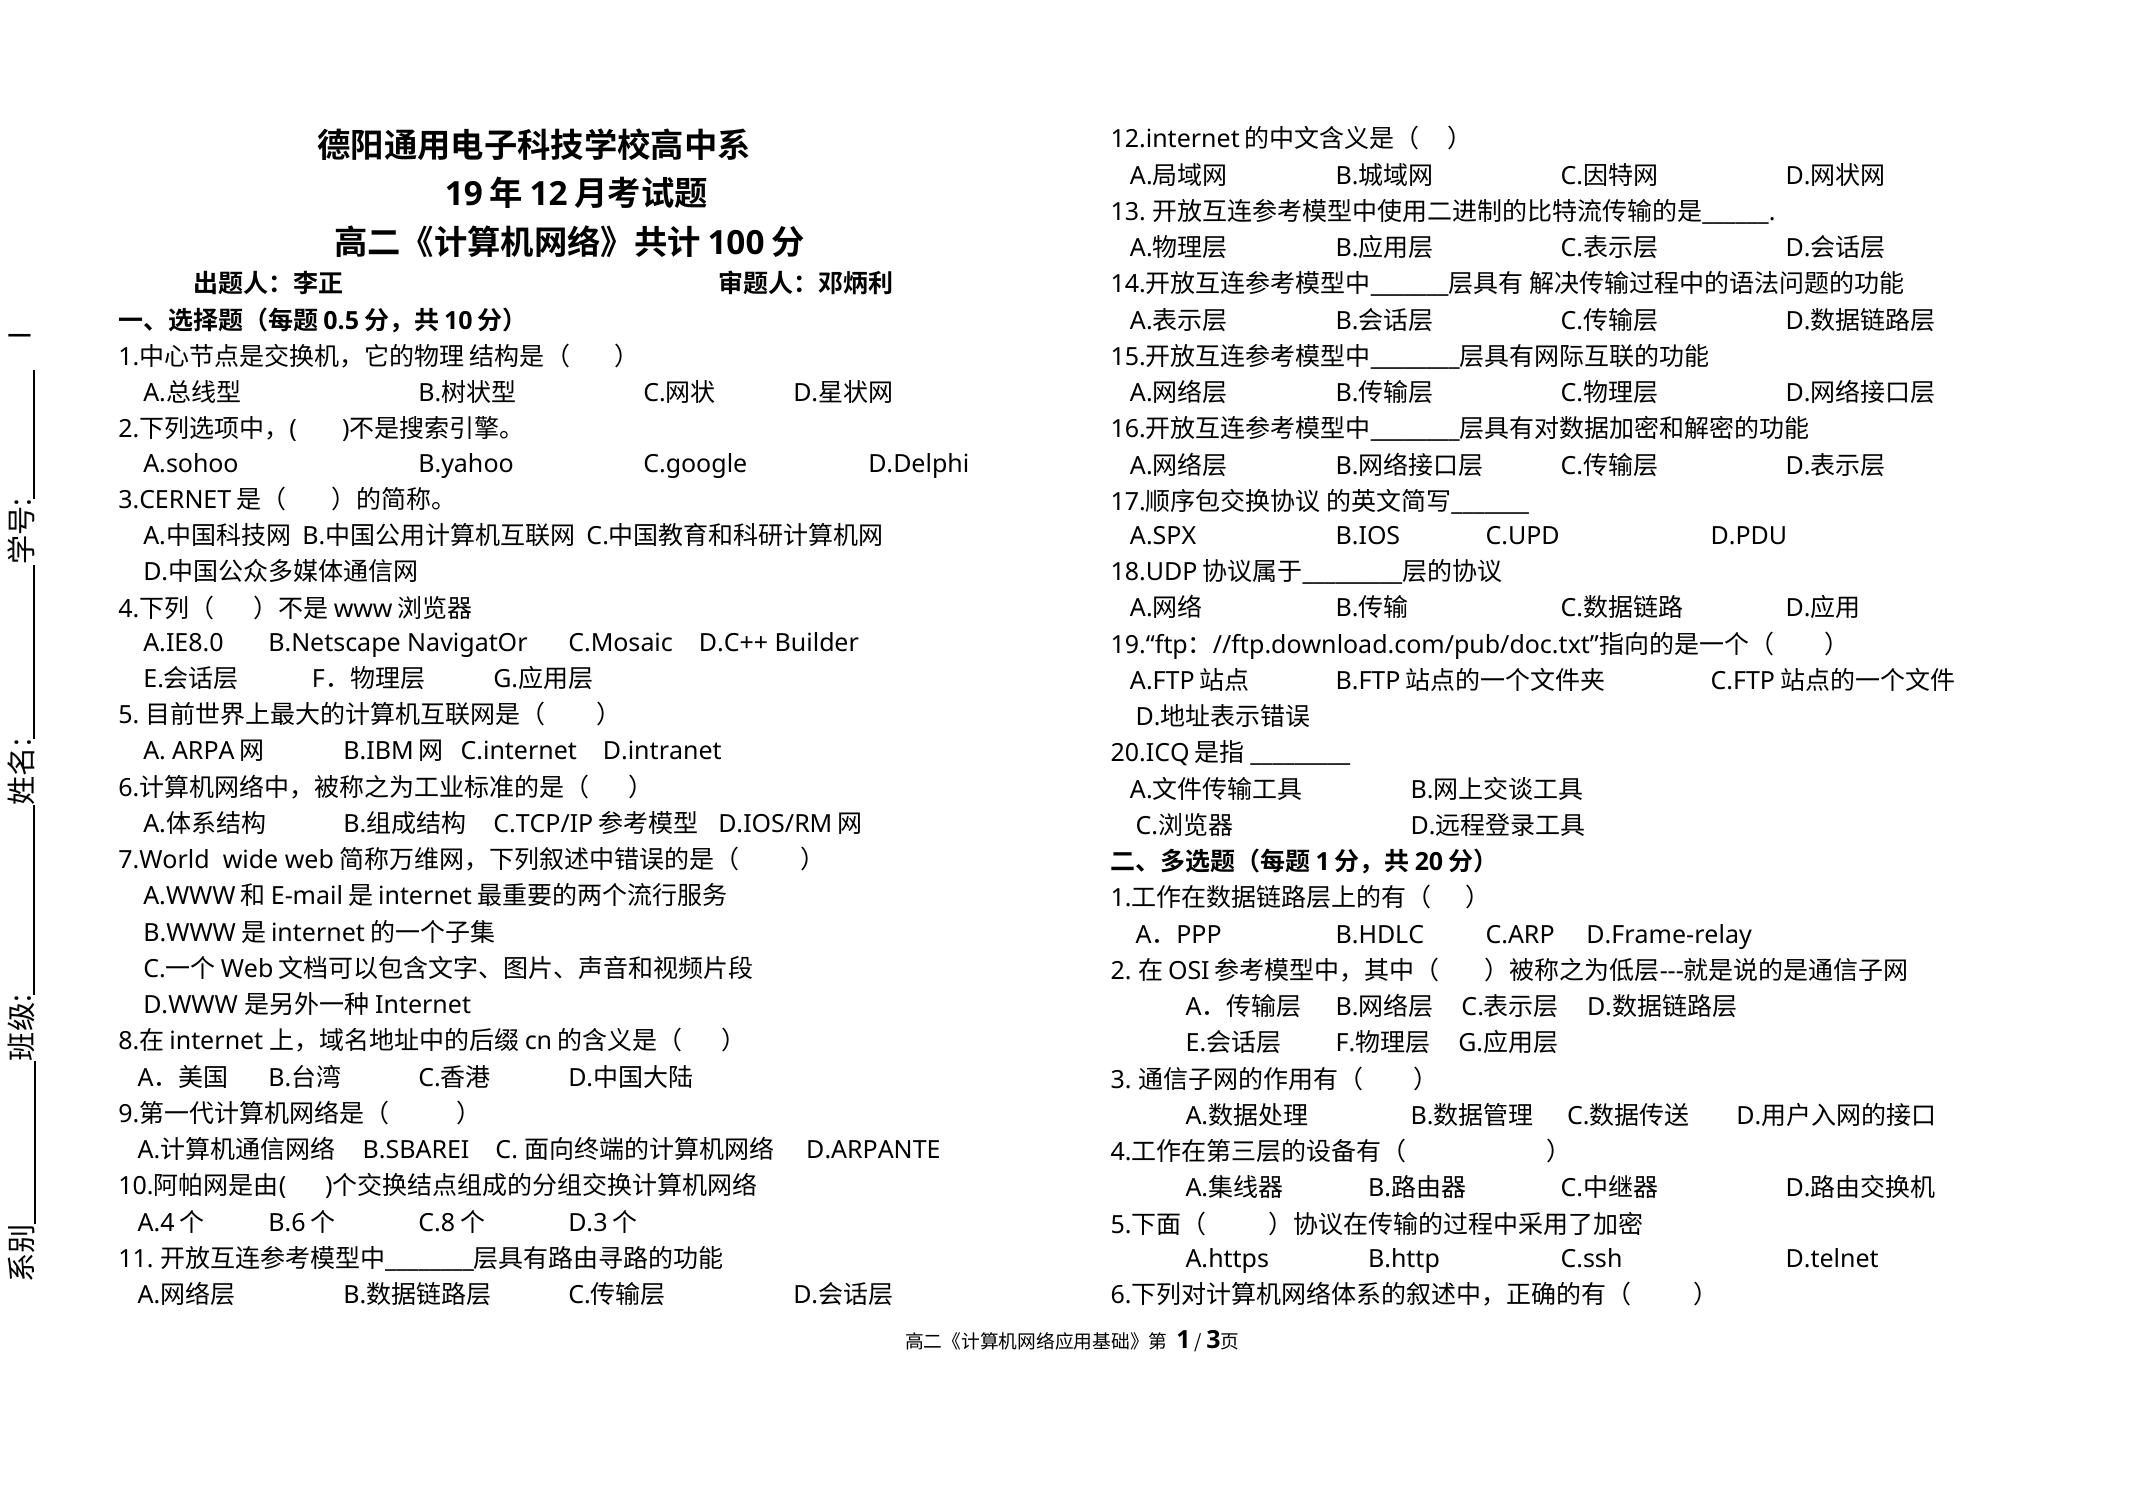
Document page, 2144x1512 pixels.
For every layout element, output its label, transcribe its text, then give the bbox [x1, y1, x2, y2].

text 20.ICQ是指 _________ [1110, 733, 2026, 769]
text A．传输层 B.网络层 C.表示层 D.数据链路层 [1110, 987, 2026, 1023]
text A．美国 B.台湾 C.香港 D.中国大陆 [118, 1057, 1034, 1093]
text 17.顺序包交换协议 的英文简写_______ [1110, 481, 2026, 518]
text 19年12月考试题 [118, 167, 1034, 216]
text 一、选择题（每题0.5分，共10分） [118, 300, 1034, 336]
text C.浏览器 D.远程登录工具 [1110, 805, 2026, 842]
text A.总线型 B.树状型 C.网状 D.星状网 [118, 373, 1034, 409]
text 二、多选题（每题1分，共20分） [1110, 842, 2026, 878]
text 5.下面（ ）协议在传输的过程中采用了加密 [1110, 1204, 2026, 1240]
text A.4个 B.6个 C.8个 D.3个 [118, 1202, 1034, 1238]
text E.会话层 F.物理层 G.应用层 [1110, 1023, 2026, 1059]
text 5. 目前世界上最大的计算机互联网是（ ） [118, 694, 1034, 731]
text 4.工作在第三层的设备有（ ） [1110, 1132, 2026, 1168]
text E.会话层 F．物理层 G.应用层 [118, 658, 1034, 694]
text 3.CERNET是（ ）的简称。 [118, 479, 1034, 516]
text A.文件传输工具 B.网上交谈工具 [1110, 769, 2026, 805]
text A.https B.http C.ssh D.telnet [1110, 1240, 2026, 1274]
text 高二《计算机网络》共计100分 [118, 216, 1034, 264]
text 14.开放互连参考模型中_______层具有 解决传输过程中的语法问题的功能 [1110, 264, 2026, 300]
text 10.阿帕网是由( )个交换结点组成的分组交换计算机网络 [118, 1166, 1034, 1202]
text 9.第一代计算机网络是（ ） [118, 1093, 1034, 1129]
text 13. 开放互连参考模型中使用二进制的比特流传输的是______. [1110, 191, 2026, 228]
text A．PPP B.HDLC C.ARP D.Frame-relay [1110, 914, 2026, 950]
text 16.开放互连参考模型中________层具有对数据加密和解密的功能 [1110, 409, 2026, 445]
text A.物理层 B.应用层 C.表示层 D.会话层 [1110, 228, 2026, 264]
text A.中国科技网 B.中国公用计算机互联网 C.中国教育和科研计算机网 [118, 516, 1034, 552]
text A.表示层 B.会话层 C.传输层 D.数据链路层 [1110, 300, 2026, 336]
text A.FTP站点 B.FTP站点的一个文件夹 C.FTP站点的一个文件 [1110, 660, 2026, 697]
text 8.在internet 上，域名地址中的后缀cn的含义是（ ） [118, 1021, 1034, 1057]
text A.WWW和E-mail是internet最重要的两个流行服务 [118, 876, 1034, 912]
text 3. 通信子网的作用有（ ） [1110, 1059, 2026, 1095]
text 2.下列选项中，( )不是搜索引擎。 [118, 409, 1034, 445]
text 12.internet的中文含义是（ ） [1110, 119, 2026, 155]
text 出题人：李正 审题人：邓炳利 [118, 264, 1034, 300]
text A.网络层 B.传输层 C.物理层 D.网络接口层 [1110, 373, 2026, 409]
text D.WWW 是另外一种 Internet [118, 984, 1034, 1021]
text B.WWW是internet的一个子集 [118, 912, 1034, 948]
text A.数据处理 B.数据管理 C.数据传送 D.用户入网的接口 [1110, 1095, 2026, 1132]
text A.计算机通信网络 B.SBAREI C. 面向终端的计算机网络 D.ARPANTE [118, 1129, 1034, 1166]
text A.网络 B.传输 C.数据链路 D.应用 [1110, 588, 2026, 624]
text 11. 开放互连参考模型中________层具有路由寻路的功能 [118, 1238, 1034, 1274]
text A.集线器 B.路由器 C.中继器 D.路由交换机 [1110, 1168, 2026, 1204]
text 7.World wide web简称万维网，下列叙述中错误的是（ ） [118, 839, 1034, 876]
text 6.计算机网络中，被称之为工业标准的是（ ） [118, 767, 1034, 803]
text A.体系结构 B.组成结构 C.TCP/IP参考模型 D.IOS/RM网 [118, 803, 1034, 839]
text 2. 在OSI参考模型中，其中（ ）被称之为低层---就是说的是通信子网 [1110, 950, 2026, 987]
text A.局域网 B.城域网 C.因特网 D.网状网 [1110, 155, 2026, 191]
text C.一个Web文档可以包含文字、图片、声音和视频片段 [118, 948, 1034, 984]
text 1.工作在数据链路层上的有（ ） [1110, 878, 2026, 914]
text A.SPX B.IOS C.UPD D.PDU [1110, 518, 2026, 552]
text A.网络层 B.网络接口层 C.传输层 D.表示层 [1110, 445, 2026, 481]
text 6.下列对计算机网络体系的叙述中，正确的有（ ） [1110, 1274, 2026, 1311]
text A.sohoo B.yahoo C.google D.Delphi [118, 445, 1034, 479]
text D.中国公众多媒体通信网 [118, 552, 1034, 588]
text A.网络层 B.数据链路层 C.传输层 D.会话层 [118, 1274, 1034, 1311]
text 15.开放互连参考模型中________层具有网际互联的功能 [1110, 336, 2026, 373]
text A.IE8.0 B.Netscape NavigatOr C.Mosaic D.C++ Builder [118, 624, 1034, 658]
text 德阳通用电子科技学校高中系 [118, 119, 1034, 167]
text D.地址表示错误 [1110, 697, 2026, 733]
text A. ARPA网 B.IBM网 C.internet D.intranet [118, 731, 1034, 767]
text 19.“ftp：//ftp.download.com/pub/doc.txt”指向的是一个（ ） [1110, 624, 2026, 660]
text 4.下列（ ）不是www浏览器 [118, 588, 1034, 624]
text 18.UDP协议属于_________层的协议 [1110, 552, 2026, 588]
text 1.中心节点是交换机，它的物理 结构是（ ） [118, 336, 1034, 373]
